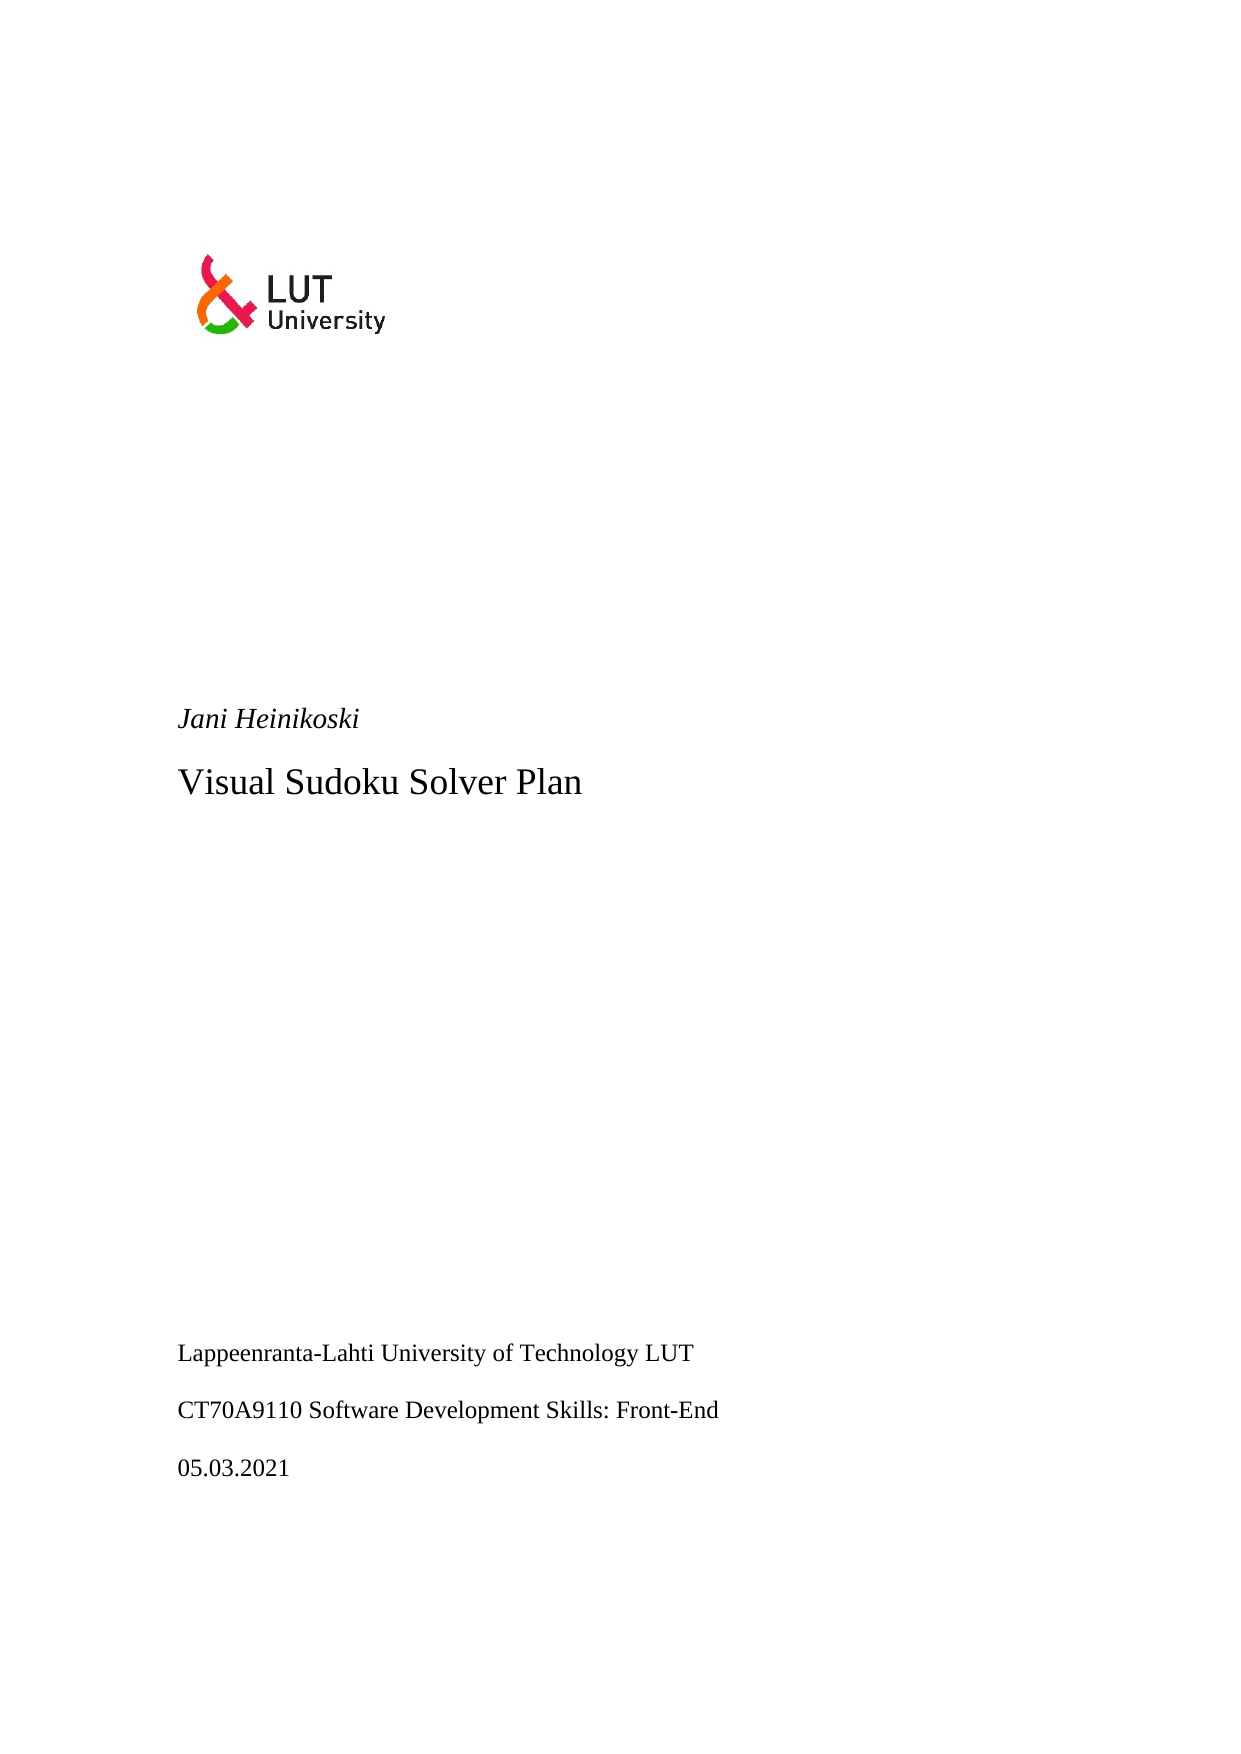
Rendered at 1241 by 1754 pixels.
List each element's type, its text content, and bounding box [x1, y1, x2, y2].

text 05.03.2021 [177, 1453, 1063, 1481]
text Lappeenranta-Lahti University of Technology LUT [177, 1338, 1063, 1366]
picture [177, 234, 407, 354]
text CT70A9110 Software Development Skills: Front-End [177, 1395, 1063, 1424]
text Jani Heinikoski [177, 701, 1063, 734]
text Visual Sudoku Solver Plan [177, 759, 1063, 803]
